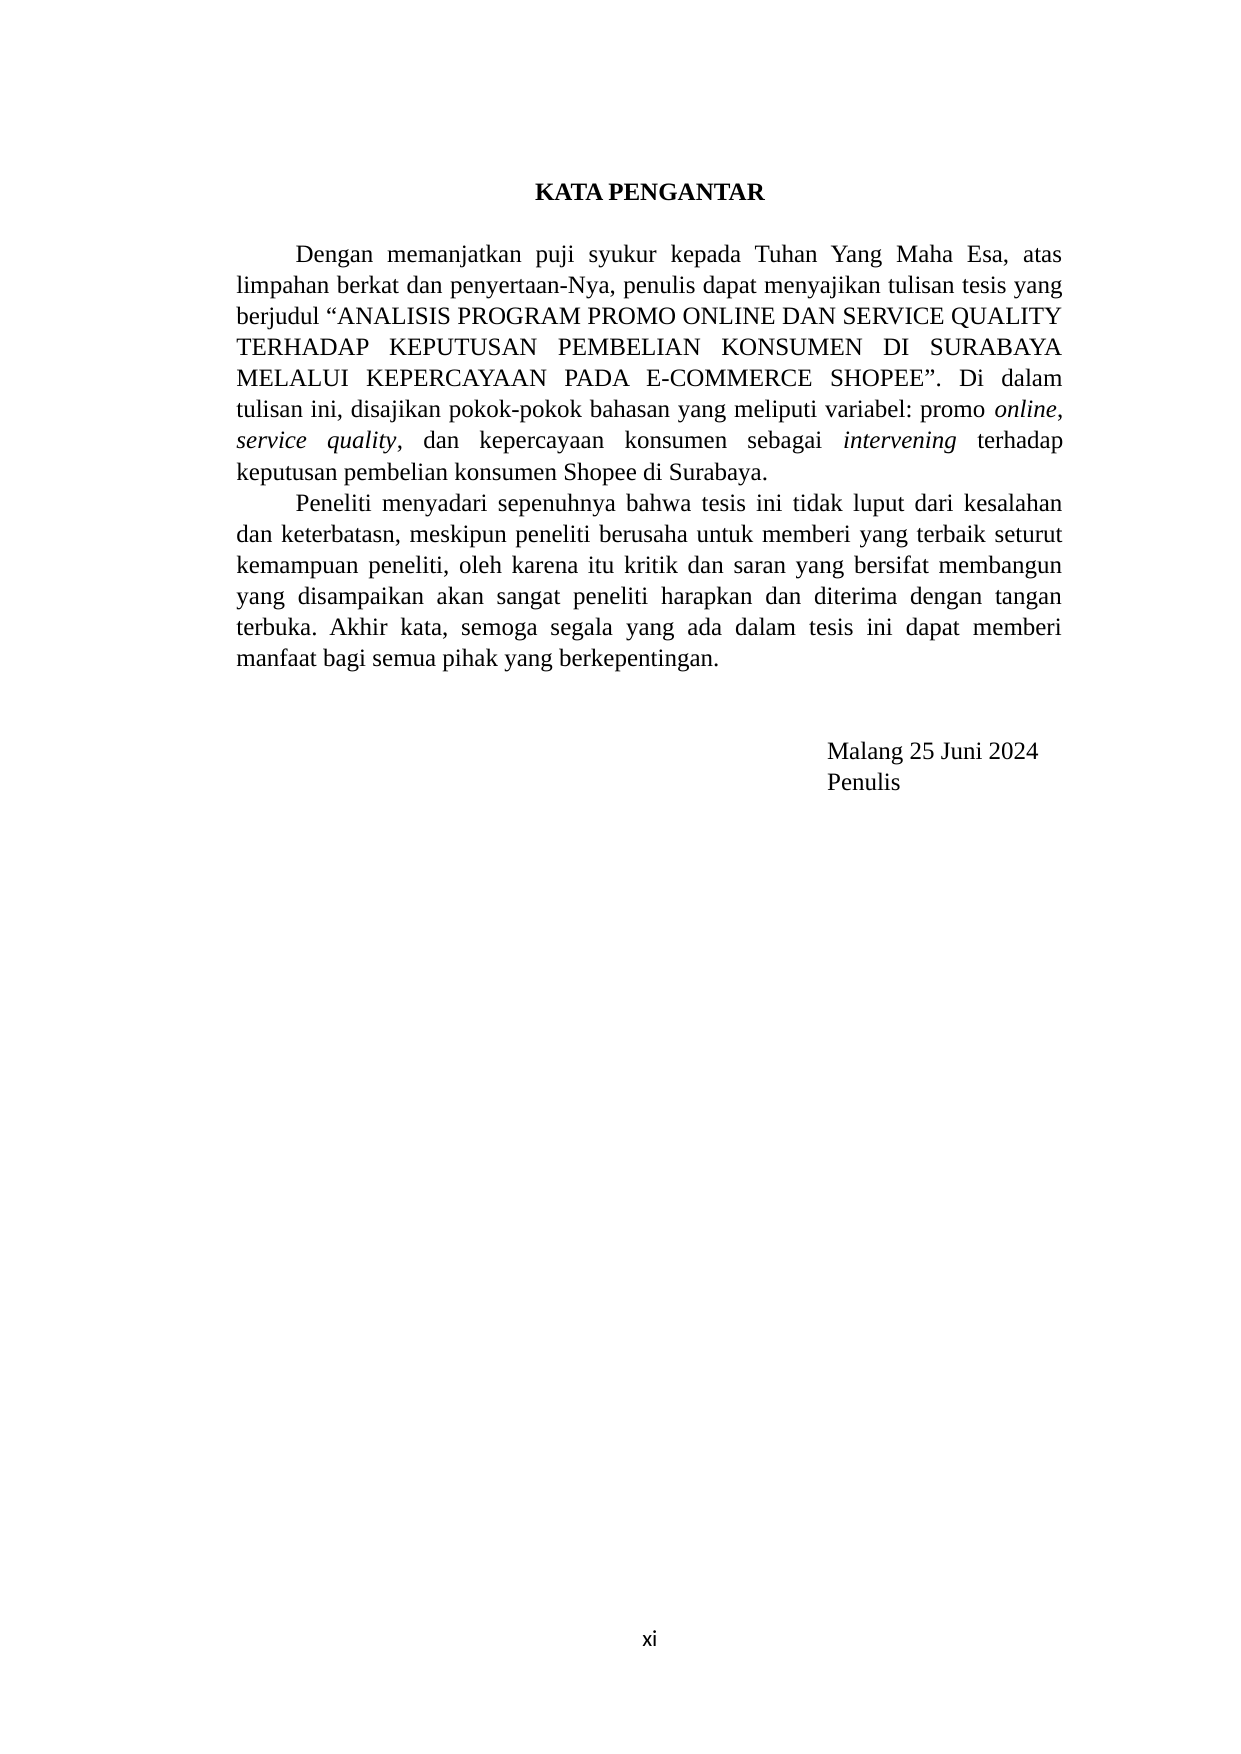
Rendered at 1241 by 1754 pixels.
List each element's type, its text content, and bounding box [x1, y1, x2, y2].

text KATA PENGANTAR [236, 177, 1063, 206]
text Malang 25 Juni 2024 [236, 736, 1063, 765]
text Penulis [236, 767, 1063, 796]
text Peneliti menyadari sepenuhnya bahwa tesis ini tidak luput dari kesalahan dan keterbatasn, meskipun peneliti berusaha untuk memberi yang terbaik seturut kemampuan peneliti, oleh karena itu kritik dan saran yang bersifat membangun yang disampaikan akan sangat peneliti harapkan dan diterima dengan tangan terbuka. Akhir kata, semoga segala yang ada dalam tesis ini dapat memberi manfaat bagi semua pihak yang berkepentingan. [236, 488, 1063, 672]
text Dengan memanjatkan puji syukur kepada Tuhan Yang Maha Esa, atas limpahan berkat dan penyertaan-Nya, penulis dapat menyajikan tulisan tesis yang berjudul “ANALISIS PROGRAM PROMO ONLINE DAN SERVICE QUALITY TERHADAP KEPUTUSAN PEMBELIAN KONSUMEN DI SURABAYA MELALUI KEPERCAYAAN PADA E-COMMERCE SHOPEE”. Di dalam tulisan ini, disajikan pokok-pokok bahasan yang meliputi variabel: promo online, service quality, dan kepercayaan konsumen sebagai intervening terhadap keputusan pembelian konsumen Shopee di Surabaya. [236, 239, 1063, 485]
